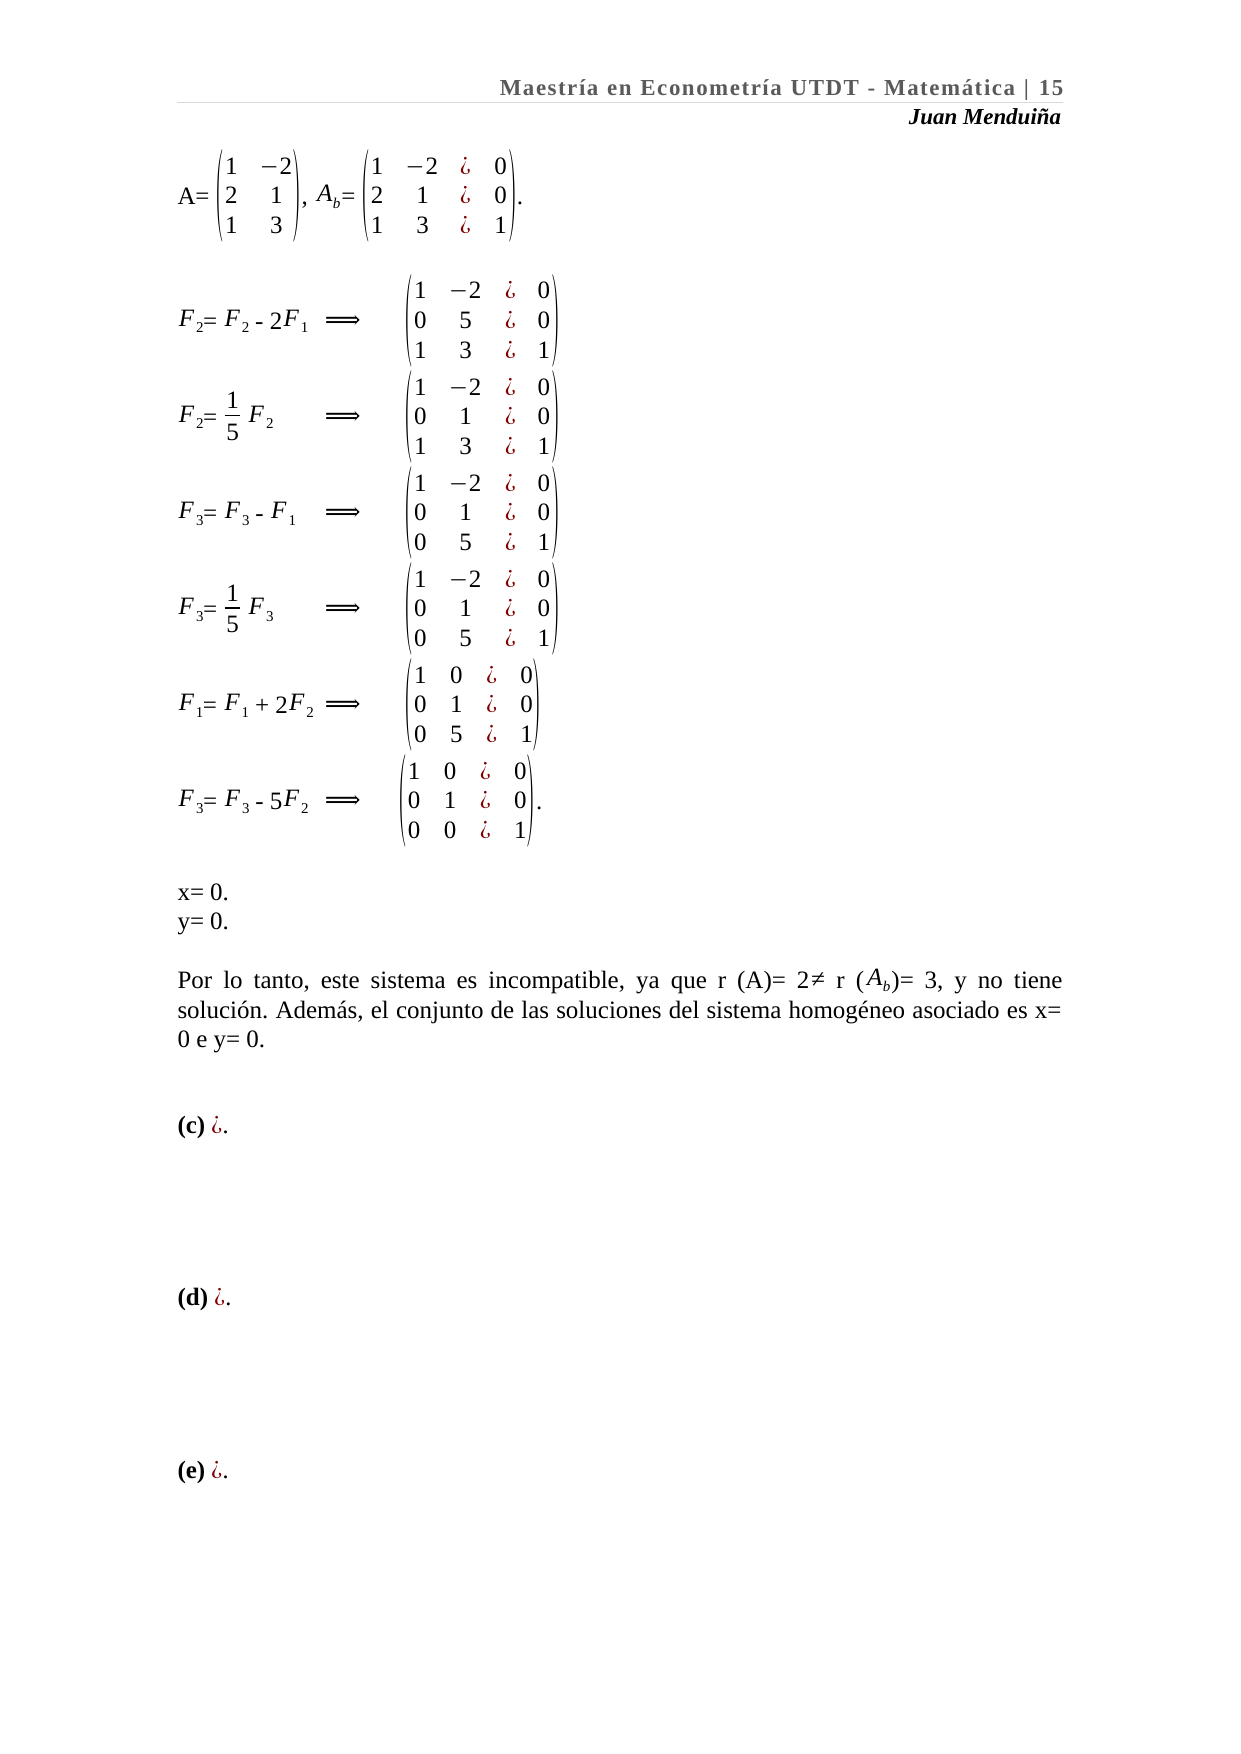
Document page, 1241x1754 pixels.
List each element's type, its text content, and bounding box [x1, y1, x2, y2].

text x= 0. [177, 877, 1063, 906]
text = - [177, 464, 1063, 561]
text Por lo tanto, este sistema es incompatible, ya que r (A)= 2 r ()= 3, y no tiene solución. Además, el conjunto de las soluciones del sistema homogéneo asociado es x= 0 e y= 0. [177, 964, 1063, 1052]
text = [177, 561, 1063, 657]
text y= 0. [177, 906, 1063, 935]
text A= , = . [177, 148, 1063, 244]
text (c) . [177, 1110, 1063, 1139]
text (d) . [177, 1282, 1063, 1311]
text = - 2 [177, 272, 1063, 368]
text = [177, 368, 1063, 464]
text = - 5 . [177, 753, 1063, 849]
text = + 2 [177, 657, 1063, 753]
text (e) . [177, 1455, 1063, 1484]
